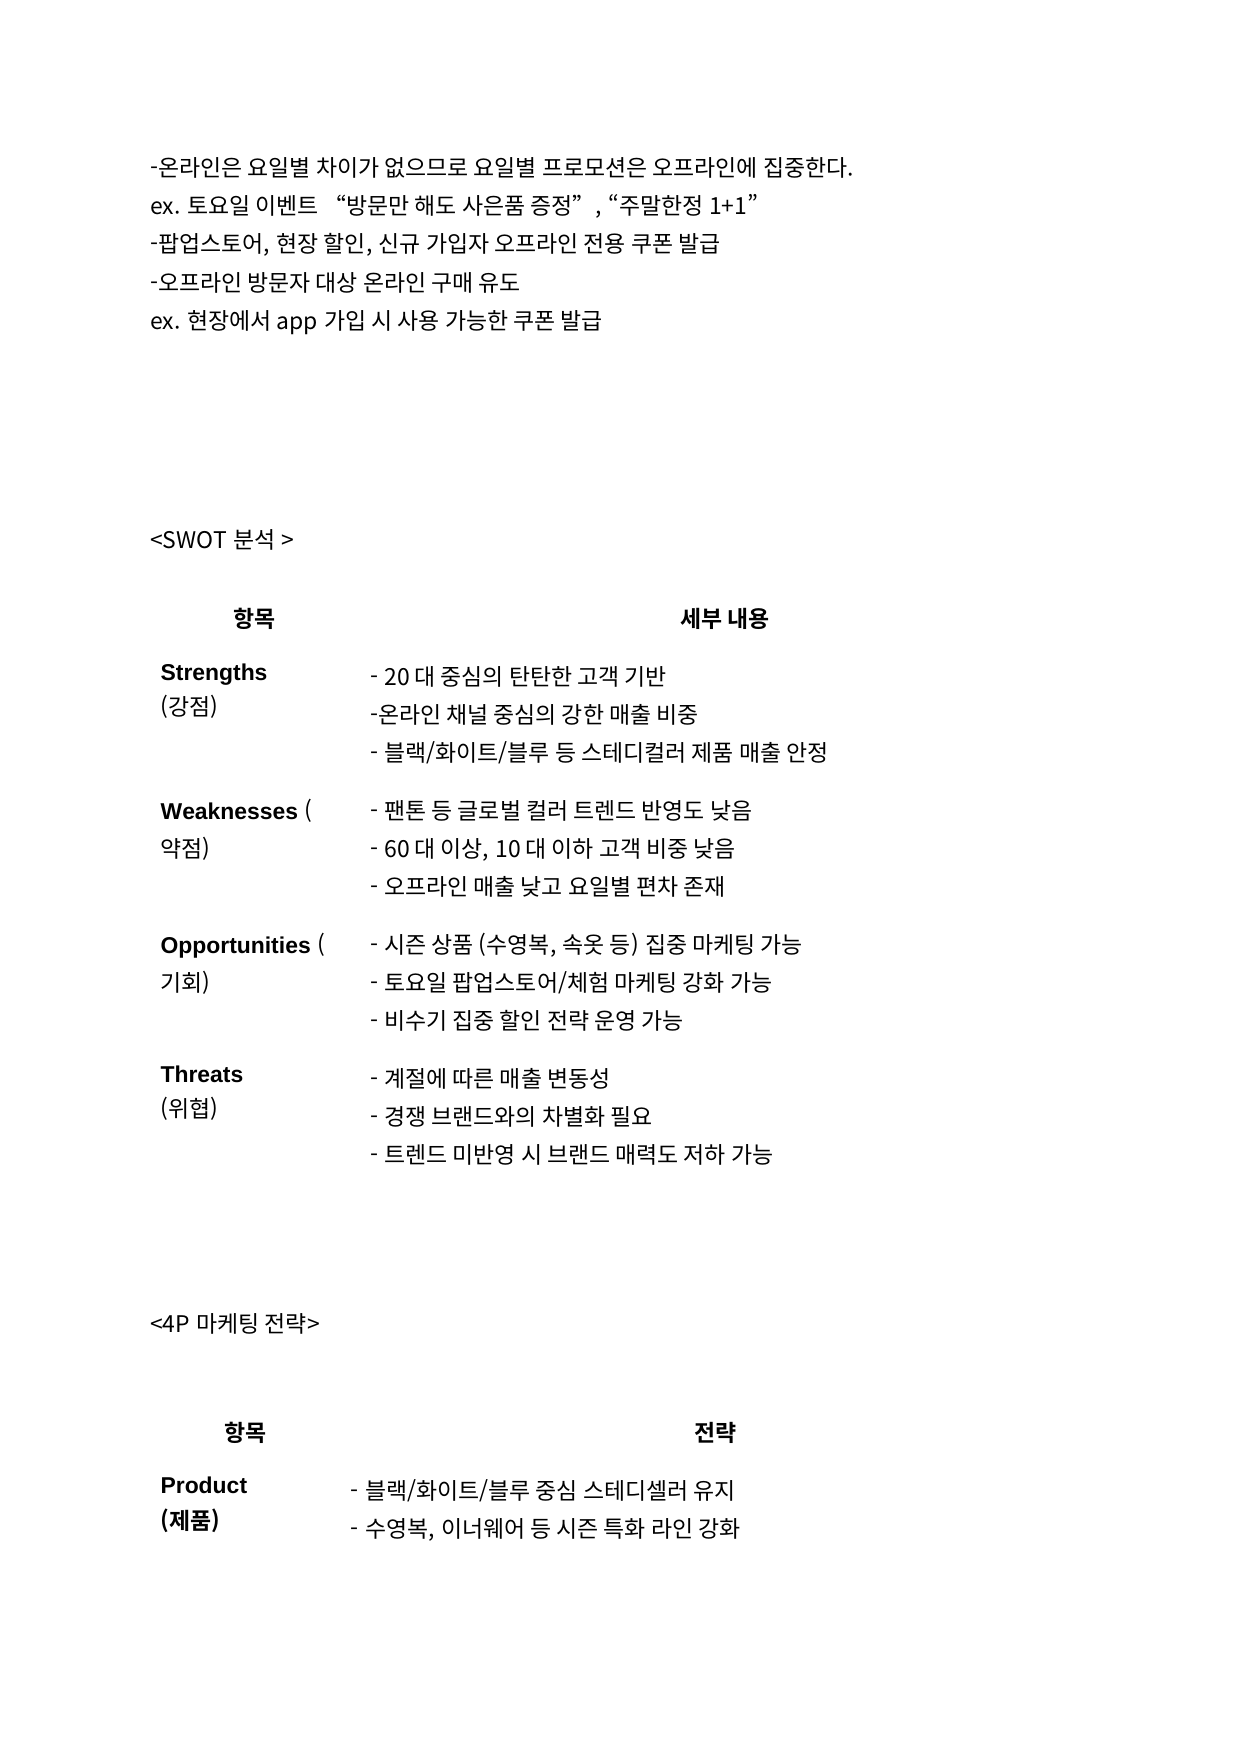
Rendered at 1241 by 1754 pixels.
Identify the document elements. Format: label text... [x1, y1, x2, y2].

table_header 세부 내용 [359, 590, 1090, 648]
table_cell Weaknesses (약점) [150, 782, 359, 916]
table_header 항목 [150, 590, 359, 648]
text <SWOT 분석 > [150, 522, 1090, 555]
text -오프라인 방문자 대상 온라인 구매 유도 [150, 264, 1090, 298]
table_cell - 팬톤 등 글로벌 컬러 트렌드 반영도 낮음 - 60대 이상, 10대 이하 고객 비중 낮음 - 오프라인 매출 낮고 요일별 편차 존재 [359, 782, 1090, 916]
text <4P 마케팅 전략> [150, 1306, 1090, 1339]
table_cell - 시즌 상품 (수영복, 속옷 등) 집중 마케팅 가능 - 토요일 팝업스토어/체험 마케팅 강화 가능 - 비수기 집중 할인 전략 운영 가능 [359, 916, 1090, 1051]
table_header 항목 [150, 1404, 340, 1462]
table_cell - 블랙/화이트/블루 중심 스테디셀러 유지 - 수영복, 이너웨어 등 시즌 특화 라인 강화 [340, 1462, 1090, 1558]
table_cell - 계절에 따른 매출 변동성 - 경쟁 브랜드와의 차별화 필요 - 트렌드 미반영 시 브랜드 매력도 저하 가능 [359, 1051, 1090, 1185]
text ex. 토요일 이벤트 “방문만 해도 사은품 증정”, “주말한정 1+1” [150, 188, 1090, 221]
table_cell Threats (위협) [150, 1051, 359, 1185]
text ex. 현장에서 app 가입 시 사용 가능한 쿠폰 발급 [150, 302, 1090, 336]
table_cell Strengths (강점) [150, 648, 359, 782]
text -온라인은 요일별 차이가 없으므로 요일별 프로모션은 오프라인에 집중한다. [150, 150, 1090, 183]
table_cell Product (제품) [150, 1462, 340, 1558]
text -팝업스토어, 현장 할인, 신규 가입자 오프라인 전용 쿠폰 발급 [150, 226, 1090, 259]
table_cell Opportunities (기회) [150, 916, 359, 1051]
table_header 전략 [340, 1404, 1090, 1462]
table_cell - 20대 중심의 탄탄한 고객 기반 -온라인 채널 중심의 강한 매출 비중 - 블랙/화이트/블루 등 스테디컬러 제품 매출 안정 [359, 648, 1090, 782]
